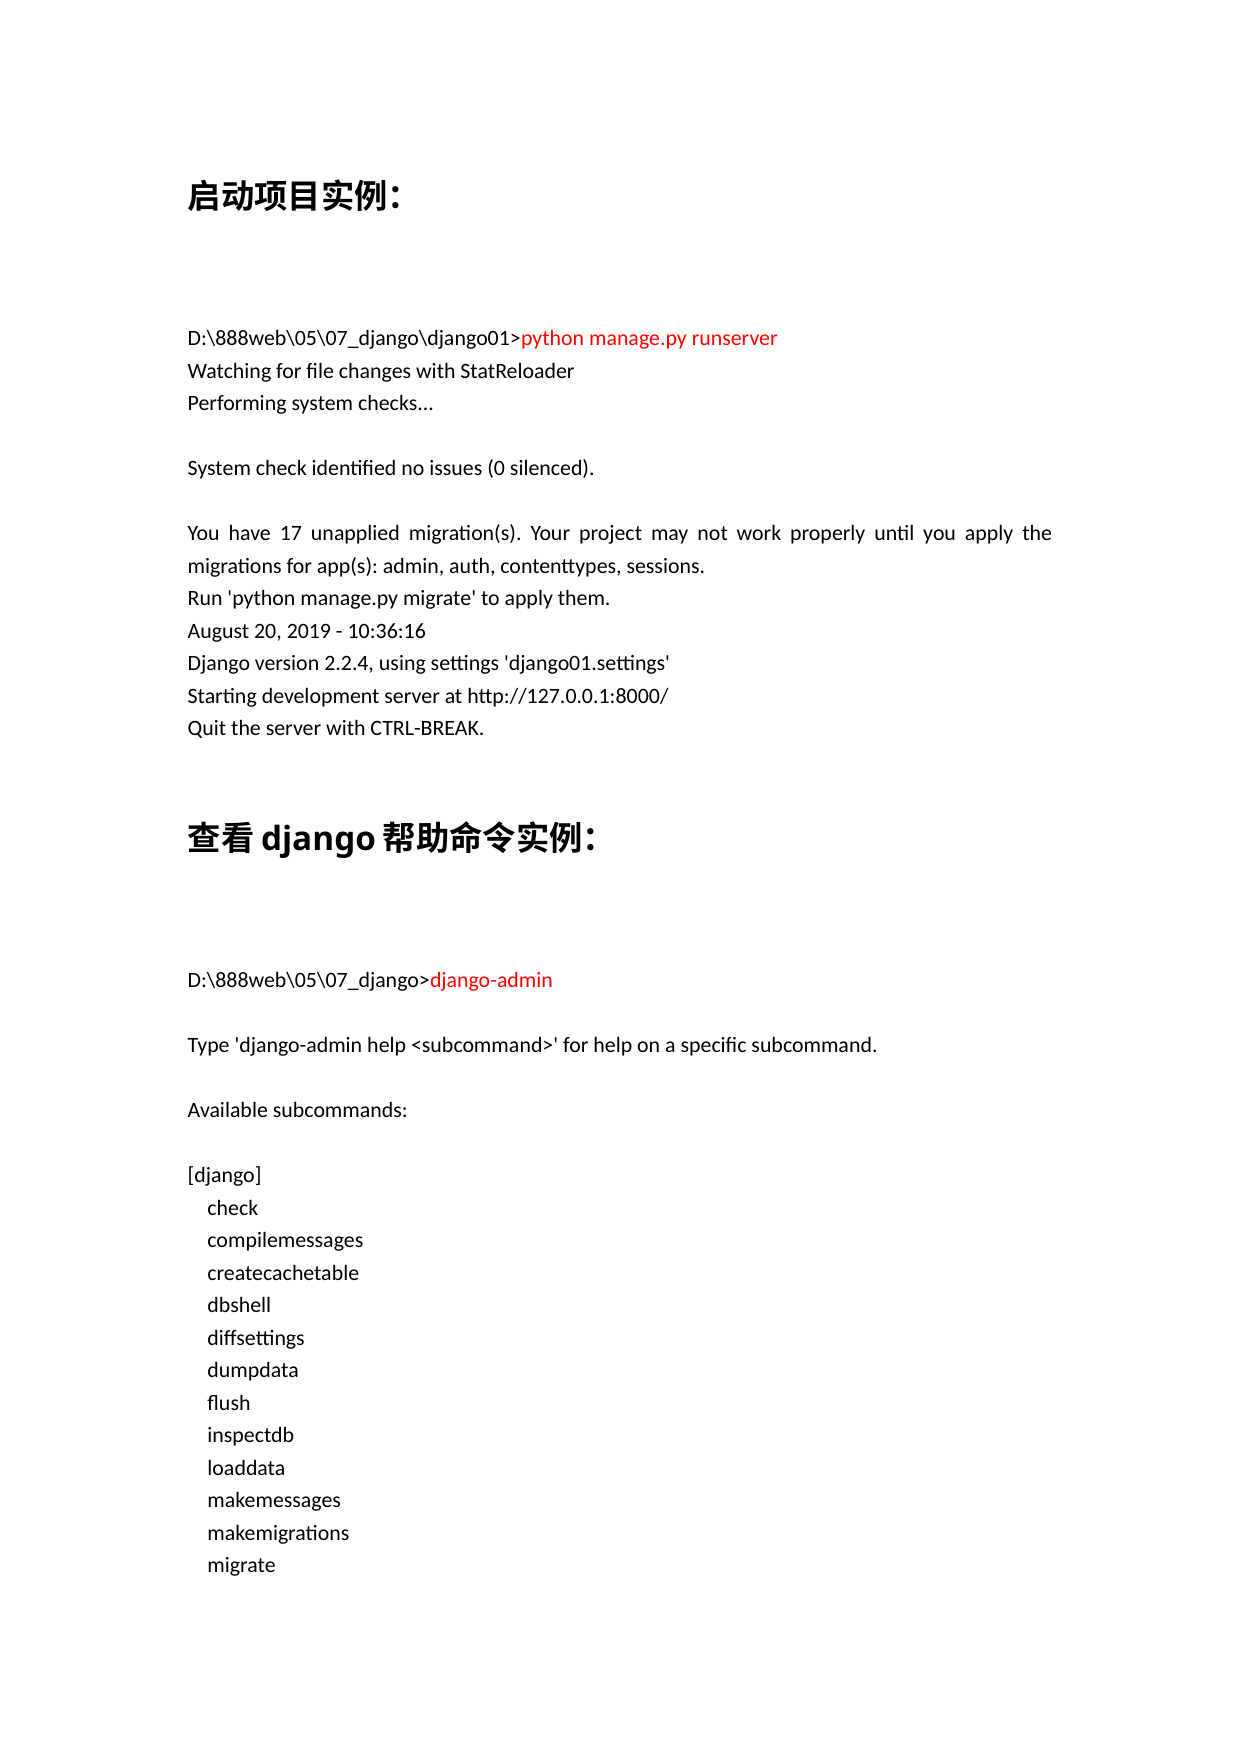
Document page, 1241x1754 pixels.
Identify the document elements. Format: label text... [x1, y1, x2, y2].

text D:\888web\05\07_django\django01>python manage.py runserver [187, 322, 1053, 354]
text Watching for file changes with StatReloader [187, 354, 1053, 387]
text loaddata [187, 1451, 1053, 1484]
text dumpdata [187, 1354, 1053, 1386]
subtitle 启动项目实例： [187, 162, 1053, 227]
text compilemessages [187, 1224, 1053, 1256]
text D:\888web\05\07_django>django-admin [187, 964, 1053, 996]
text [django] [187, 1159, 1053, 1191]
text Quit the server with CTRL-BREAK. [187, 712, 1053, 744]
text dbshell [187, 1289, 1053, 1321]
text makemessages [187, 1484, 1053, 1516]
text createcachetable [187, 1256, 1053, 1289]
text Available subcommands: [187, 1094, 1053, 1126]
text Run 'python manage.py migrate' to apply them. [187, 582, 1053, 614]
text Type 'django-admin help <subcommand>' for help on a specific subcommand. [187, 1029, 1053, 1061]
text check [187, 1191, 1053, 1224]
text diffsettings [187, 1321, 1053, 1354]
text inspectdb [187, 1419, 1053, 1451]
text Starting development server at http://127.0.0.1:8000/ [187, 679, 1053, 712]
text Performing system checks... [187, 387, 1053, 419]
text You have 17 unapplied migration(s). Your project may not work properly until you apply the migrations for app(s): admin, auth, contenttypes, sessions. [187, 517, 1053, 582]
text Django version 2.2.4, using settings 'django01.settings' [187, 647, 1053, 679]
text August 20, 2019 - 10:36:16 [187, 614, 1053, 647]
text makemigrations [187, 1516, 1053, 1549]
text flush [187, 1386, 1053, 1419]
text System check identified no issues (0 silenced). [187, 452, 1053, 484]
subtitle 查看django帮助命令实例： [187, 804, 1053, 869]
text migrate [187, 1549, 1053, 1581]
